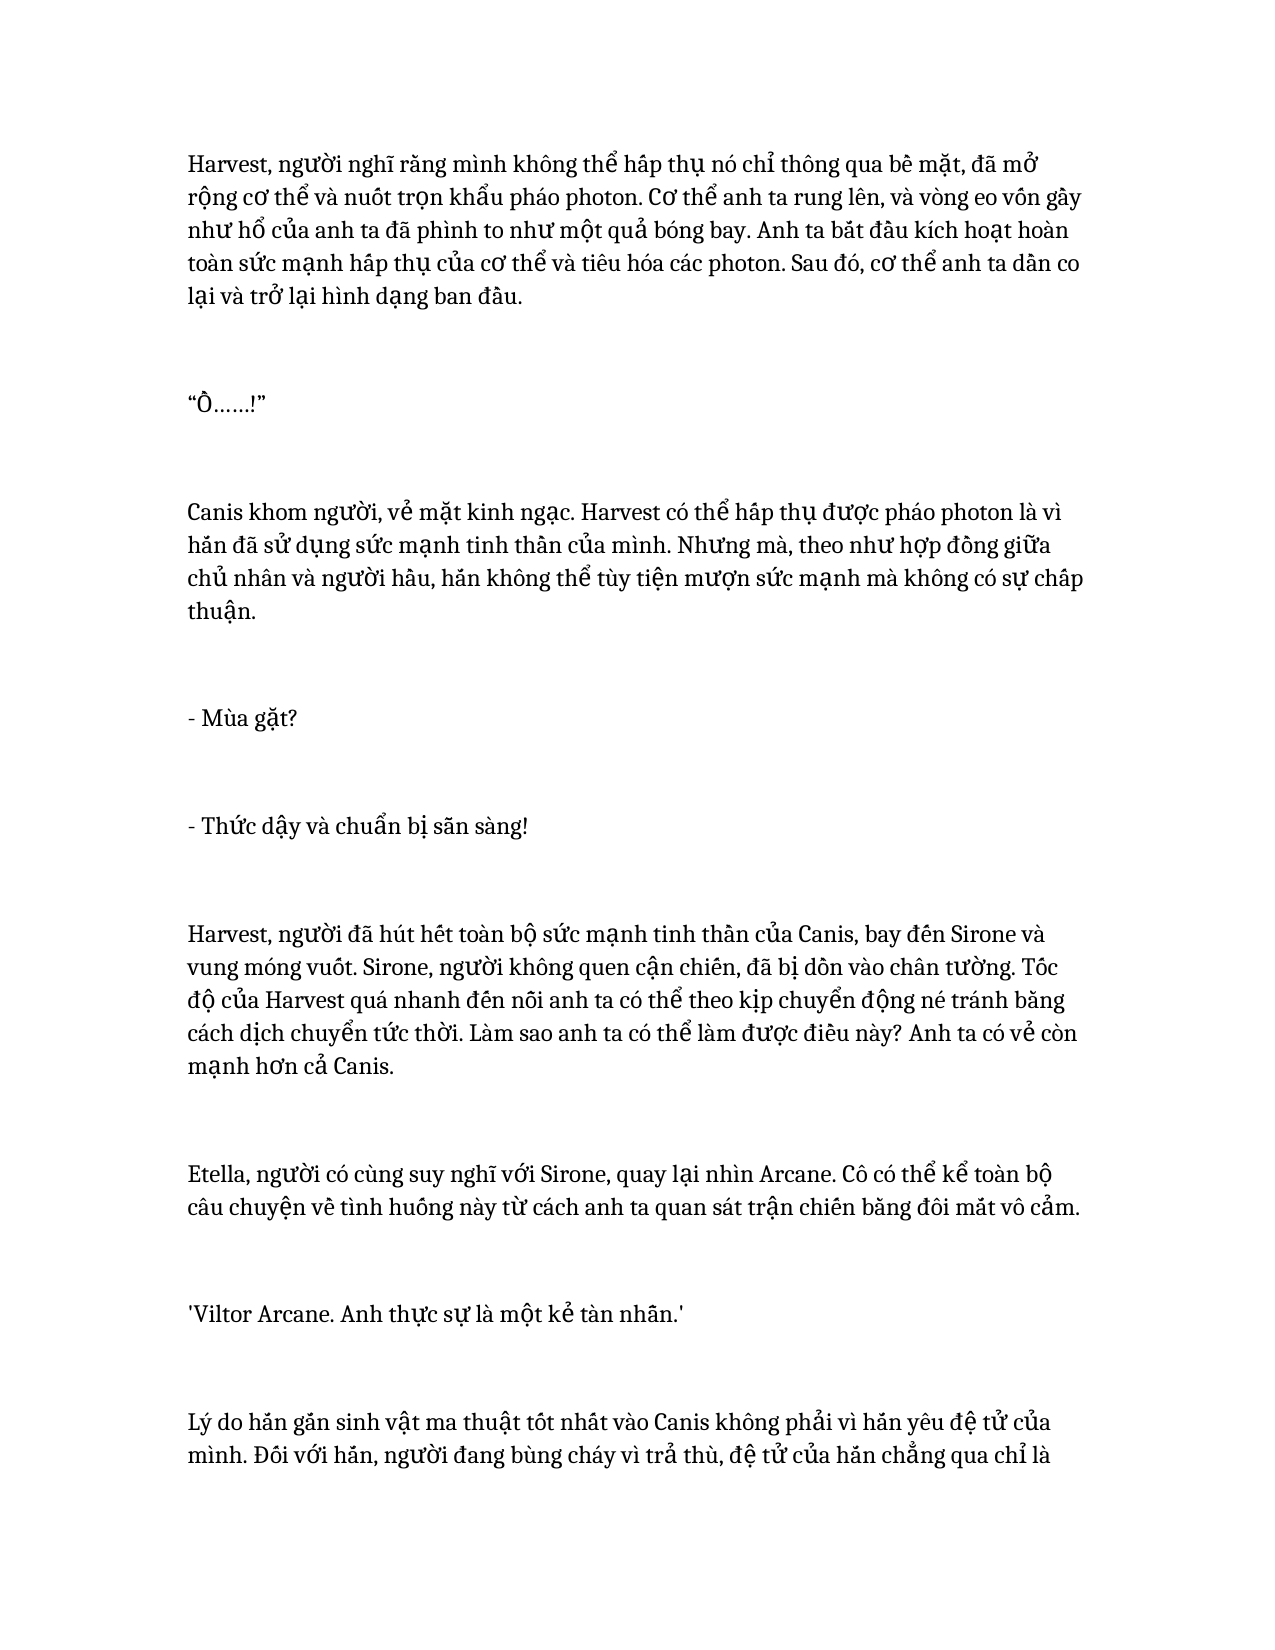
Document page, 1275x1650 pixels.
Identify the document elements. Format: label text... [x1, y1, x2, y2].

text - Thức dậy và chuẩn bị sẵn sàng! [187, 812, 1087, 841]
text “Ồ……!” [187, 390, 1087, 418]
text Canis khom người, vẻ mặt kinh ngạc. Harvest có thể hấp thụ được pháo photon là vì hắn đã sử dụng sức mạnh tinh thần của mình. Nhưng mà, theo như hợp đồng giữa chủ nhân và người hầu, hắn không thể tùy tiện mượn sức mạnh mà không có sự chấp thuận. [187, 497, 1087, 625]
text 'Viltor Arcane. Anh thực sự là một kẻ tàn nhẫn.' [187, 1300, 1087, 1329]
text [187, 1408, 1087, 1470]
text Harvest, người đã hút hết toàn bộ sức mạnh tinh thần của Canis, bay đến Sirone và vung móng vuốt. Sirone, người không quen cận chiến, đã bị dồn vào chân tường. Tốc độ của Harvest quá nhanh đến nỗi anh ta có thể theo kịp chuyển động né tránh bằng cách dịch chuyển tức thời. Làm sao anh ta có thể làm được điều này? Anh ta có vẻ còn mạnh hơn cả Canis. [187, 920, 1087, 1081]
text Etella, người có cùng suy nghĩ với Sirone, quay lại nhìn Arcane. Cô có thể kể toàn bộ câu chuyện về tình huống này từ cách anh ta quan sát trận chiến bằng đôi mắt vô cảm. [187, 1159, 1087, 1221]
text Harvest, người nghĩ rằng mình không thể hấp thụ nó chỉ thông qua bề mặt, đã mở rộng cơ thể và nuốt trọn khẩu pháo photon. Cơ thể anh ta rung lên, và vòng eo vốn gầy như hổ của anh ta đã phình to như một quả bóng bay. Anh ta bắt đầu kích hoạt hoàn toàn sức mạnh hấp thụ của cơ thể và tiêu hóa các photon. Sau đó, cơ thể anh ta dần co lại và trở lại hình dạng ban đầu. [187, 150, 1087, 311]
text - Mùa gặt? [187, 704, 1087, 733]
